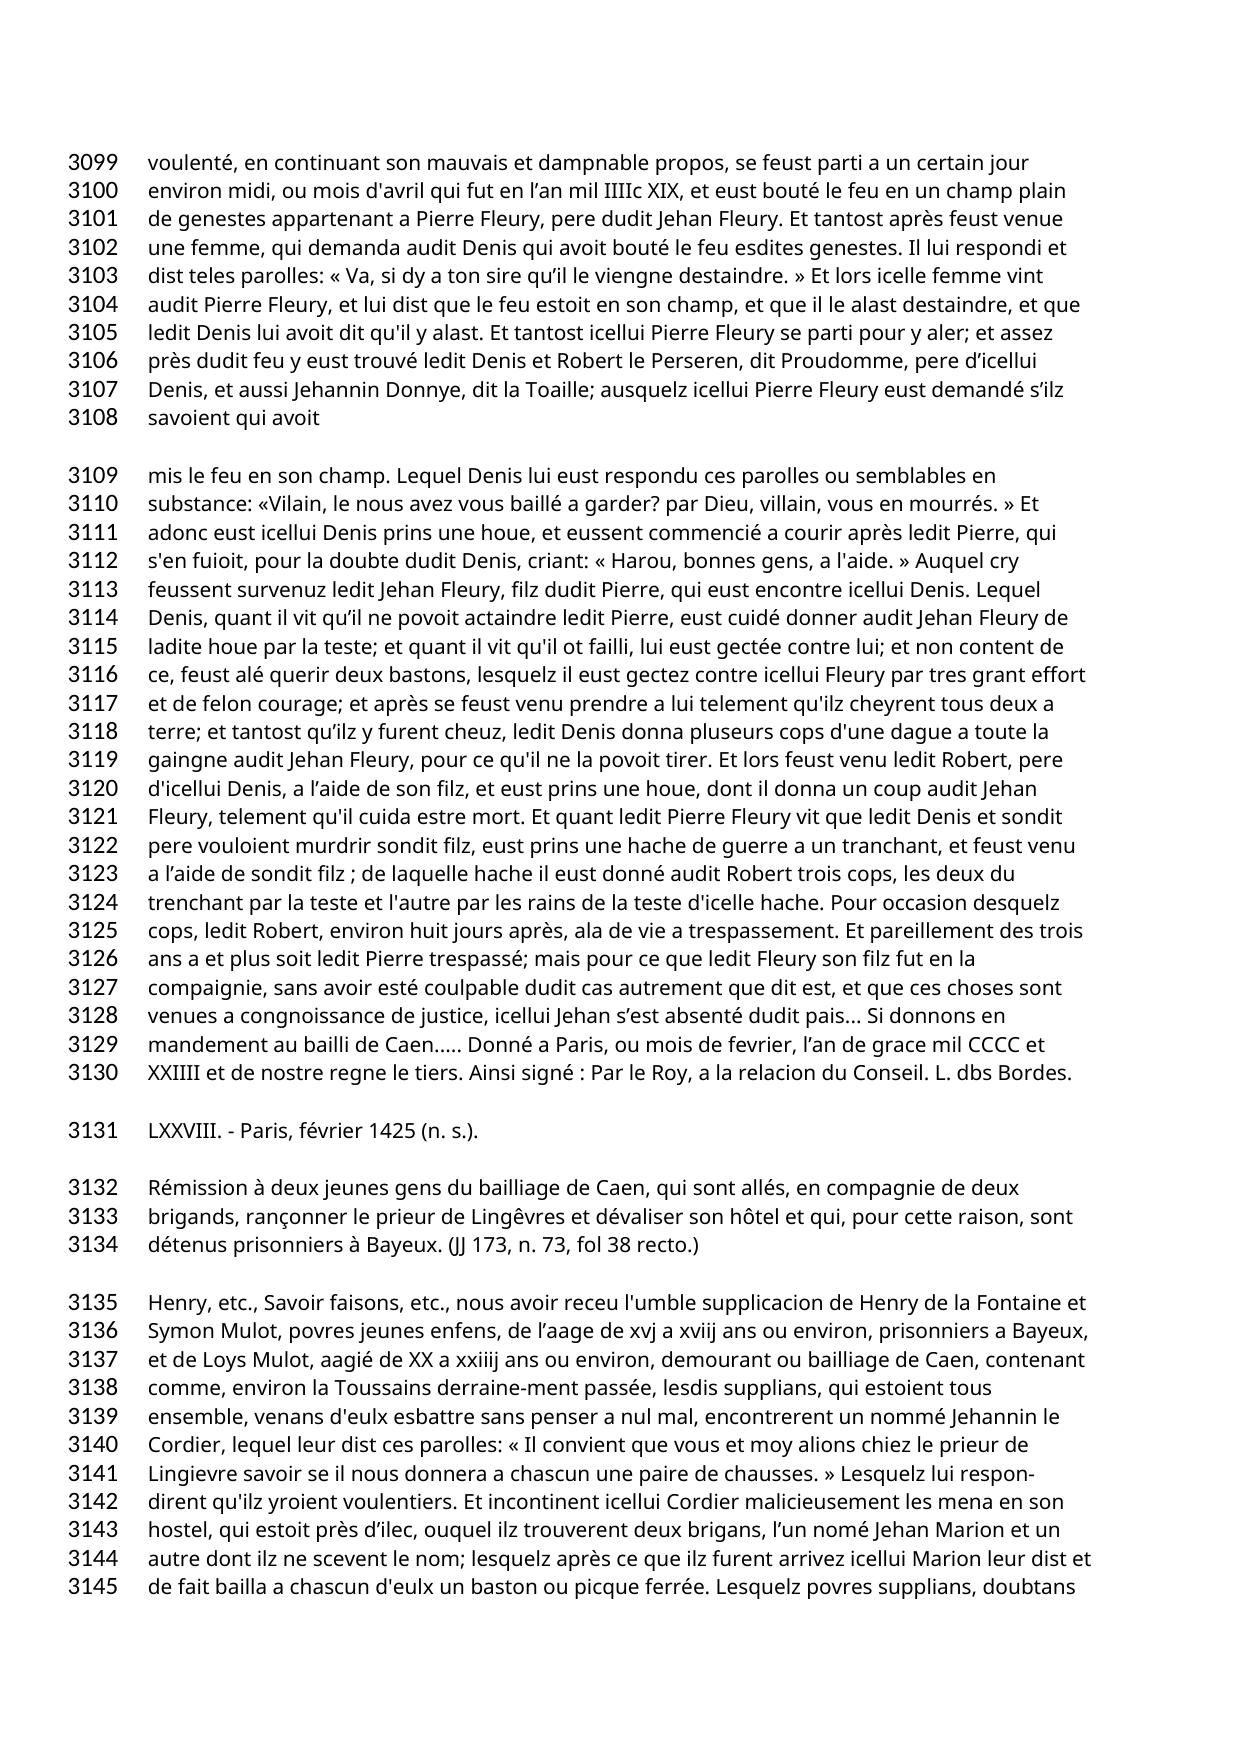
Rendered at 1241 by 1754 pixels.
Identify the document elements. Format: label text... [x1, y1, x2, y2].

text LXXVIII. - Paris, février 1425 (n. s.). [148, 1116, 1093, 1144]
text mis le feu en son champ. Lequel Denis lui eust respondu ces parolles ou semblables en substance: «Vilain, le nous avez vous baillé a garder? par Dieu, villain, vous en mourrés. » Et adonc eust icellui Denis prins une houe, et eussent commencié a courir après ledit Pierre, qui s'en fuioit, pour la doubte dudit Denis, criant: « Harou, bonnes gens, a l'aide. » Auquel cry feussent survenuz ledit Jehan Fleury, filz dudit Pierre, qui eust encontre icellui Denis. Lequel Denis, quant il vit qu’il ne povoit actaindre ledit Pierre, eust cuidé donner audit Jehan Fleury de ladite houe par la teste; et quant il vit qu'il ot failli, lui eust gectée contre lui; et non content de ce, feust alé querir deux bastons, lesquelz il eust gectez contre icellui Fleury par tres grant effort et de felon courage; et après se feust venu prendre a lui telement qu'ilz cheyrent tous deux a terre; et tantost qu’ilz y furent cheuz, ledit Denis donna pluseurs cops d'une dague a toute la gaingne audit Jehan Fleury, pour ce qu'il ne la povoit tirer. Et lors feust venu ledit Robert, pere d'icellui Denis, a l’aide de son filz, et eust prins une houe, dont il donna un coup audit Jehan Fleury, telement qu'il cuida estre mort. Et quant ledit Pierre Fleury vit que ledit Denis et sondit pere vouloient murdrir sondit filz, eust prins une hache de guerre a un tranchant, et feust venu a l’aide de sondit filz ; de laquelle hache il eust donné audit Robert trois cops, les deux du trenchant par la teste et l'autre par les rains de la teste d'icelle hache. Pour occasion desquelz cops, ledit Robert, environ huit jours après, ala de vie a trespassement. Et pareillement des trois ans a et plus soit ledit Pierre trespassé; mais pour ce que ledit Fleury son filz fut en la compaignie, sans avoir esté coulpable dudit cas autrement que dit est, et que ces choses sont venues a congnoissance de justice, icellui Jehan s’est absenté dudit pais... Si donnons en mandement au bailli de Caen..... Donné a Paris, ou mois de fevrier, l’an de grace mil CCCC et XXIIII et de nostre regne le tiers. Ainsi signé : Par le Roy, a la relacion du Conseil. L. dbs Bordes. [148, 461, 1093, 1087]
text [148, 148, 1093, 432]
text Rémission à deux jeunes gens du bailliage de Caen, qui sont allés, en compagnie de deux brigands, rançonner le prieur de Lingêvres et dévaliser son hôtel et qui, pour cette raison, sont détenus prisonniers à Bayeux. (JJ 173, n. 73, fol 38 recto.) [148, 1173, 1093, 1259]
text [148, 1288, 1093, 1601]
